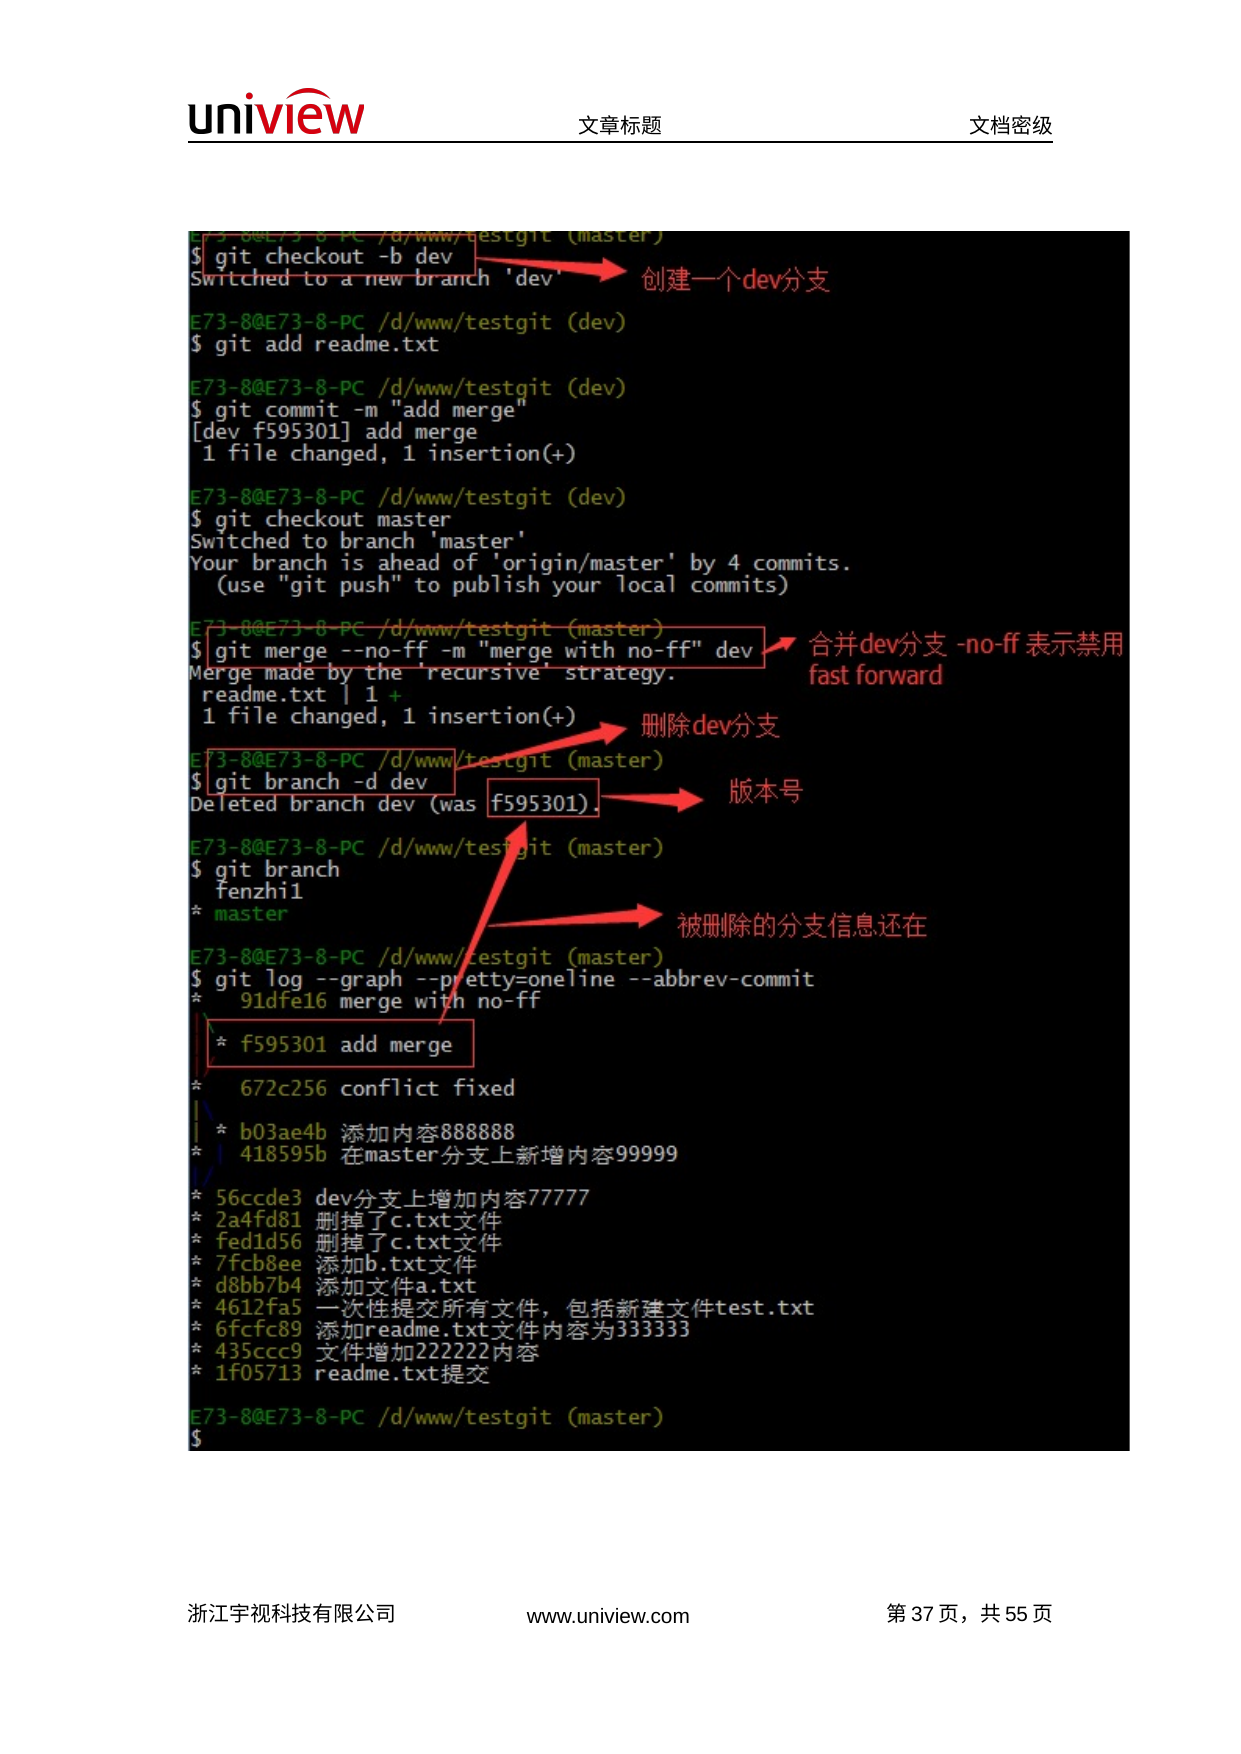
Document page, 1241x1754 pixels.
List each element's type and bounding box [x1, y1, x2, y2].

picture [187, 88, 364, 134]
picture [187, 231, 1130, 1451]
